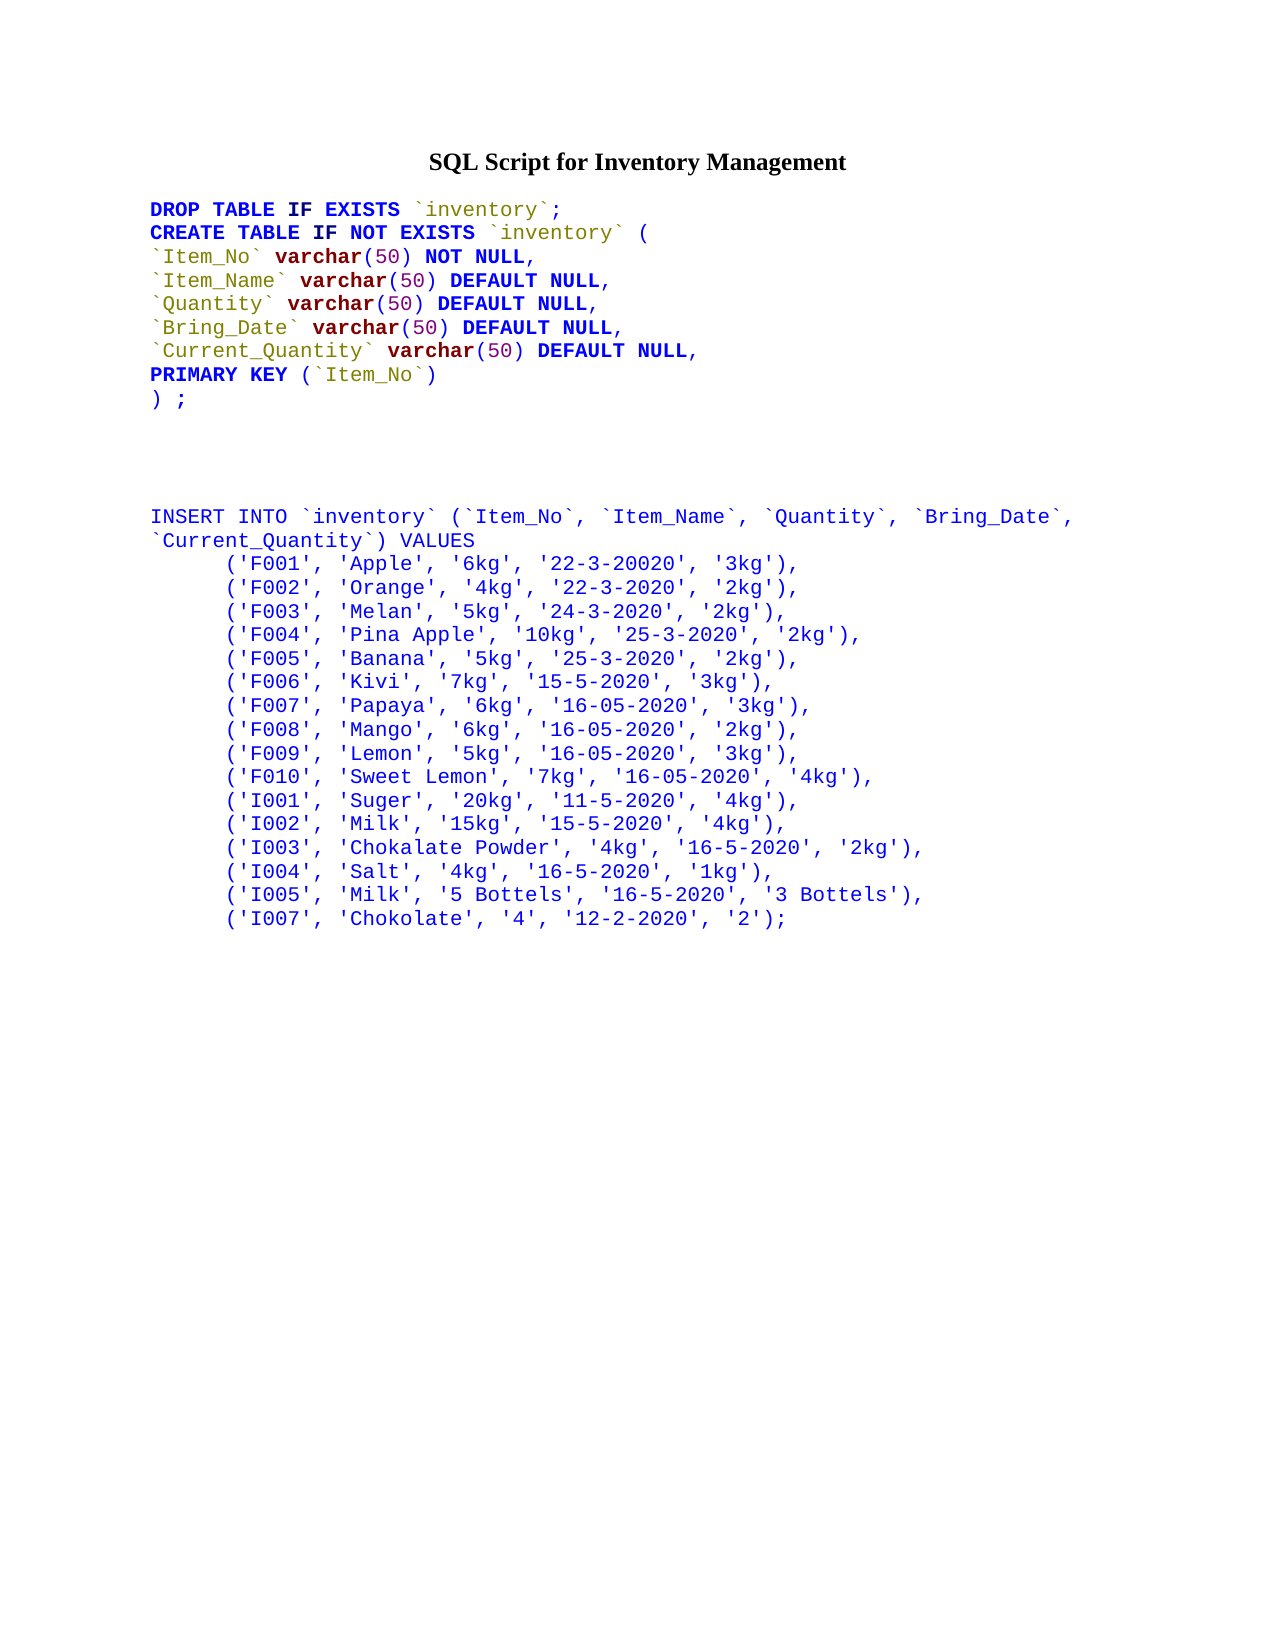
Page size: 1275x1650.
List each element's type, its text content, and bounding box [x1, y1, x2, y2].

text ('F004', 'Pina Apple', '10kg', '25-3-2020', '2kg'), [150, 624, 1125, 648]
text ('I007', 'Chokolate', '4', '12-2-2020', '2'); [150, 908, 1125, 932]
text ('F001', 'Apple', '6kg', '22-3-20020', '3kg'), [150, 553, 1125, 577]
text DROP TABLE IF EXISTS `inventory`; [150, 199, 1125, 222]
text ('F002', 'Orange', '4kg', '22-3-2020', '2kg'), [150, 577, 1125, 601]
text `Current_Quantity` varchar(50) DEFAULT NULL, [150, 341, 1125, 364]
text ('I001', 'Suger', '20kg', '11-5-2020', '4kg'), [150, 790, 1125, 813]
text INSERT INTO `inventory` (`Item_No`, `Item_Name`, `Quantity`, `Bring_Date`, `Current_Quantity`) VALUES [150, 506, 1125, 553]
text ('F007', 'Papaya', '6kg', '16-05-2020', '3kg'), [150, 695, 1125, 719]
text `Quantity` varchar(50) DEFAULT NULL, [150, 293, 1125, 317]
text ('F006', 'Kivi', '7kg', '15-5-2020', '3kg'), [150, 672, 1125, 695]
text `Item_No` varchar(50) NOT NULL, [150, 246, 1125, 269]
text SQL Script for Inventory Management [150, 150, 1125, 175]
text ('I002', 'Milk', '15kg', '15-5-2020', '4kg'), [150, 813, 1125, 837]
text ('I005', 'Milk', '5 Bottels', '16-5-2020', '3 Bottels'), [150, 884, 1125, 908]
text PRIMARY KEY (`Item_No`) [150, 364, 1125, 388]
text `Bring_Date` varchar(50) DEFAULT NULL, [150, 317, 1125, 341]
text `Item_Name` varchar(50) DEFAULT NULL, [150, 269, 1125, 293]
text ('I003', 'Chokalate Powder', '4kg', '16-5-2020', '2kg'), [150, 837, 1125, 861]
text ('F010', 'Sweet Lemon', '7kg', '16-05-2020', '4kg'), [150, 766, 1125, 790]
text ) ; [150, 388, 1125, 411]
text ('F005', 'Banana', '5kg', '25-3-2020', '2kg'), [150, 648, 1125, 672]
text ('F009', 'Lemon', '5kg', '16-05-2020', '3kg'), [150, 742, 1125, 766]
text ('F008', 'Mango', '6kg', '16-05-2020', '2kg'), [150, 719, 1125, 742]
text ('I004', 'Salt', '4kg', '16-5-2020', '1kg'), [150, 861, 1125, 884]
text CREATE TABLE IF NOT EXISTS `inventory` ( [150, 222, 1125, 246]
text ('F003', 'Melan', '5kg', '24-3-2020', '2kg'), [150, 601, 1125, 624]
